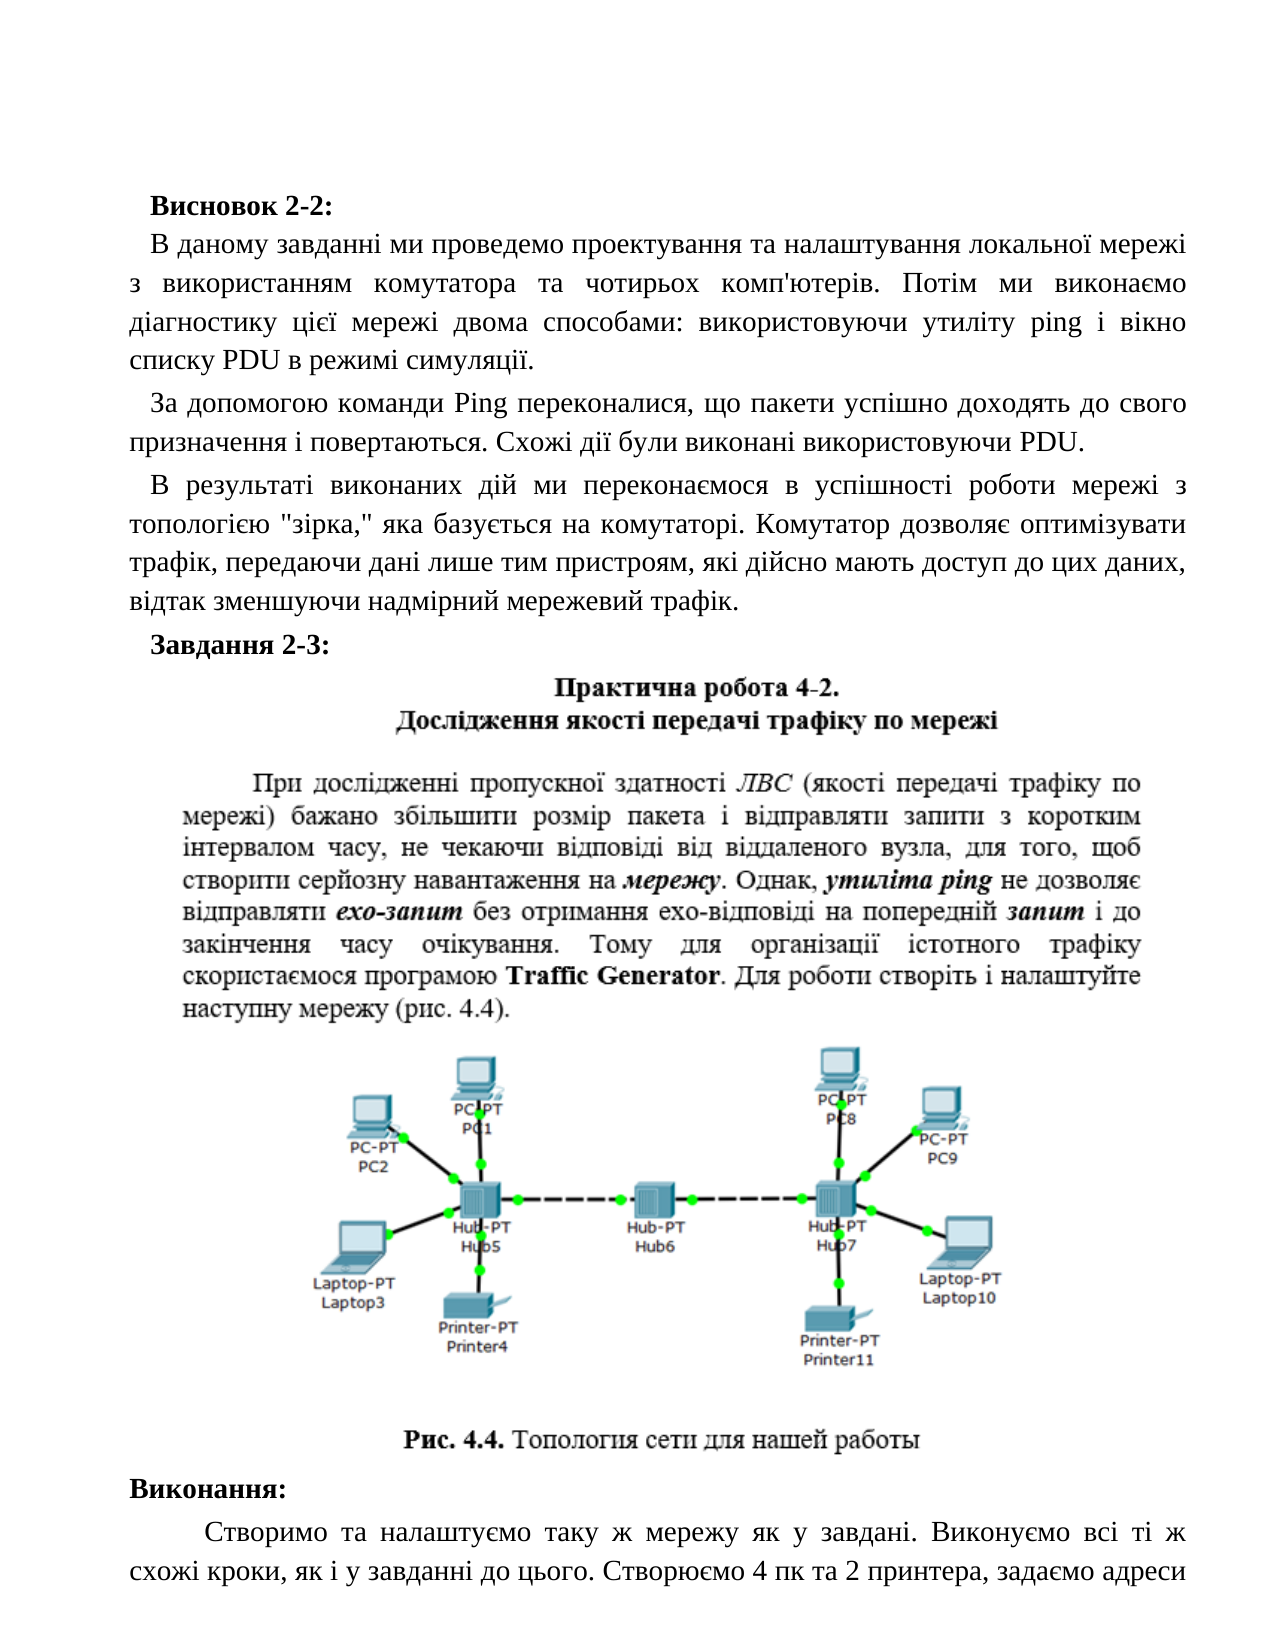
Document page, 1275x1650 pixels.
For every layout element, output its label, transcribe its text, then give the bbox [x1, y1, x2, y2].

text За допомогою команди Ping переконалися, що пакети успішно доходять до свого призначення і повертаються. Схожі дії були виконані використовуючи PDU. [129, 385, 1187, 457]
text Виконання: [129, 1471, 1187, 1505]
subtitle Завдання 2-3: [150, 627, 1187, 661]
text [129, 1514, 1187, 1587]
text В даному завданні ми проведемо проектування та налаштування локальної мережі з використанням комутатора та чотирьох комп'ютерів. Потім ми виконаємо діагностику цієї мережі двома способами: використовуючи утиліту ping і вікно списку PDU в режимі симуляції. [129, 227, 1187, 376]
subtitle Висновок 2-2: [150, 188, 1187, 222]
picture [129, 665, 1188, 1462]
text В результаті виконаних дій ми переконаємося в успішності роботи мережі з топологією "зірка," яка базується на комутаторі. Комутатор дозволяє оптимізувати трафік, передаючи дані лише тим пристроям, які дійсно мають доступ до цих даних, відтак зменшуючи надмірний мережевий трафік. [129, 467, 1187, 616]
